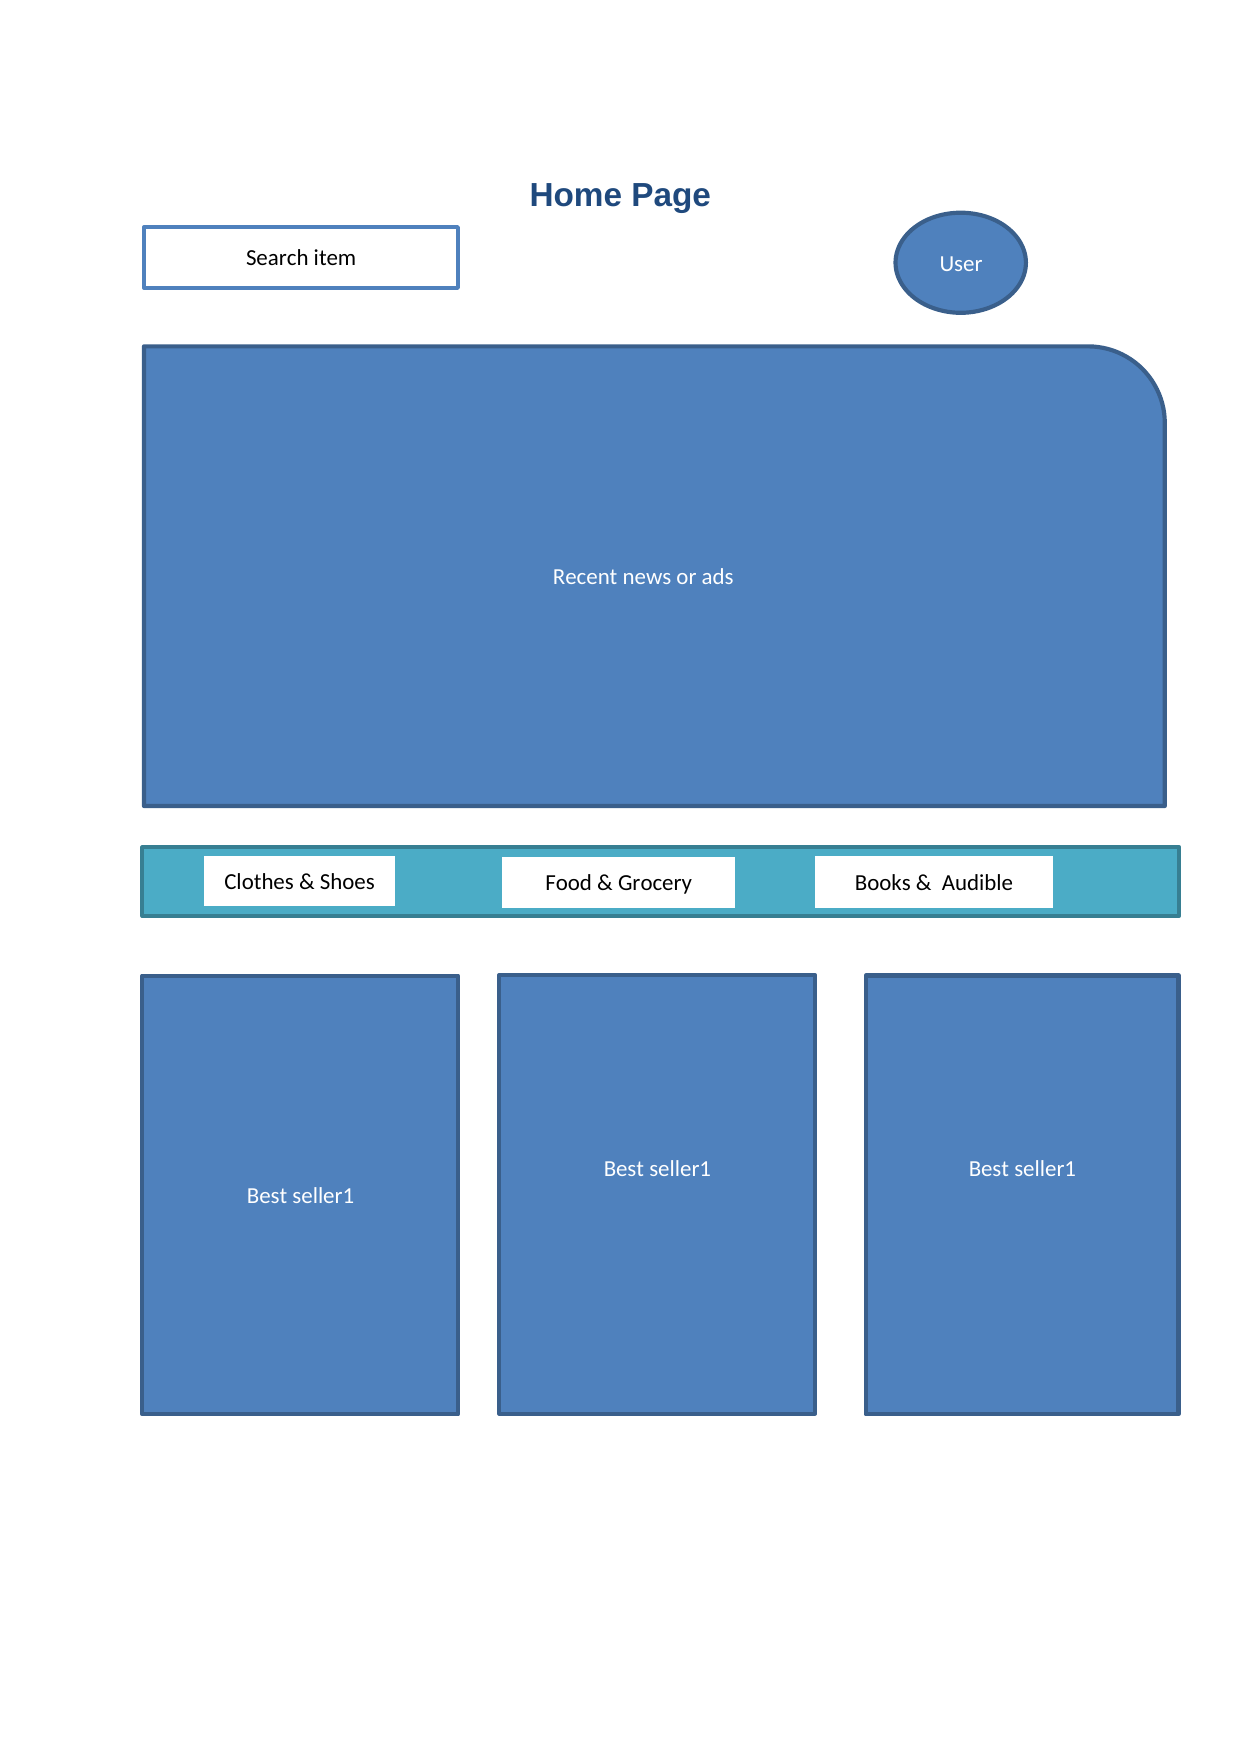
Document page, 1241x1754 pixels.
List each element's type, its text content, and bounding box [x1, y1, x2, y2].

subtitle Home Page [150, 175, 1090, 213]
